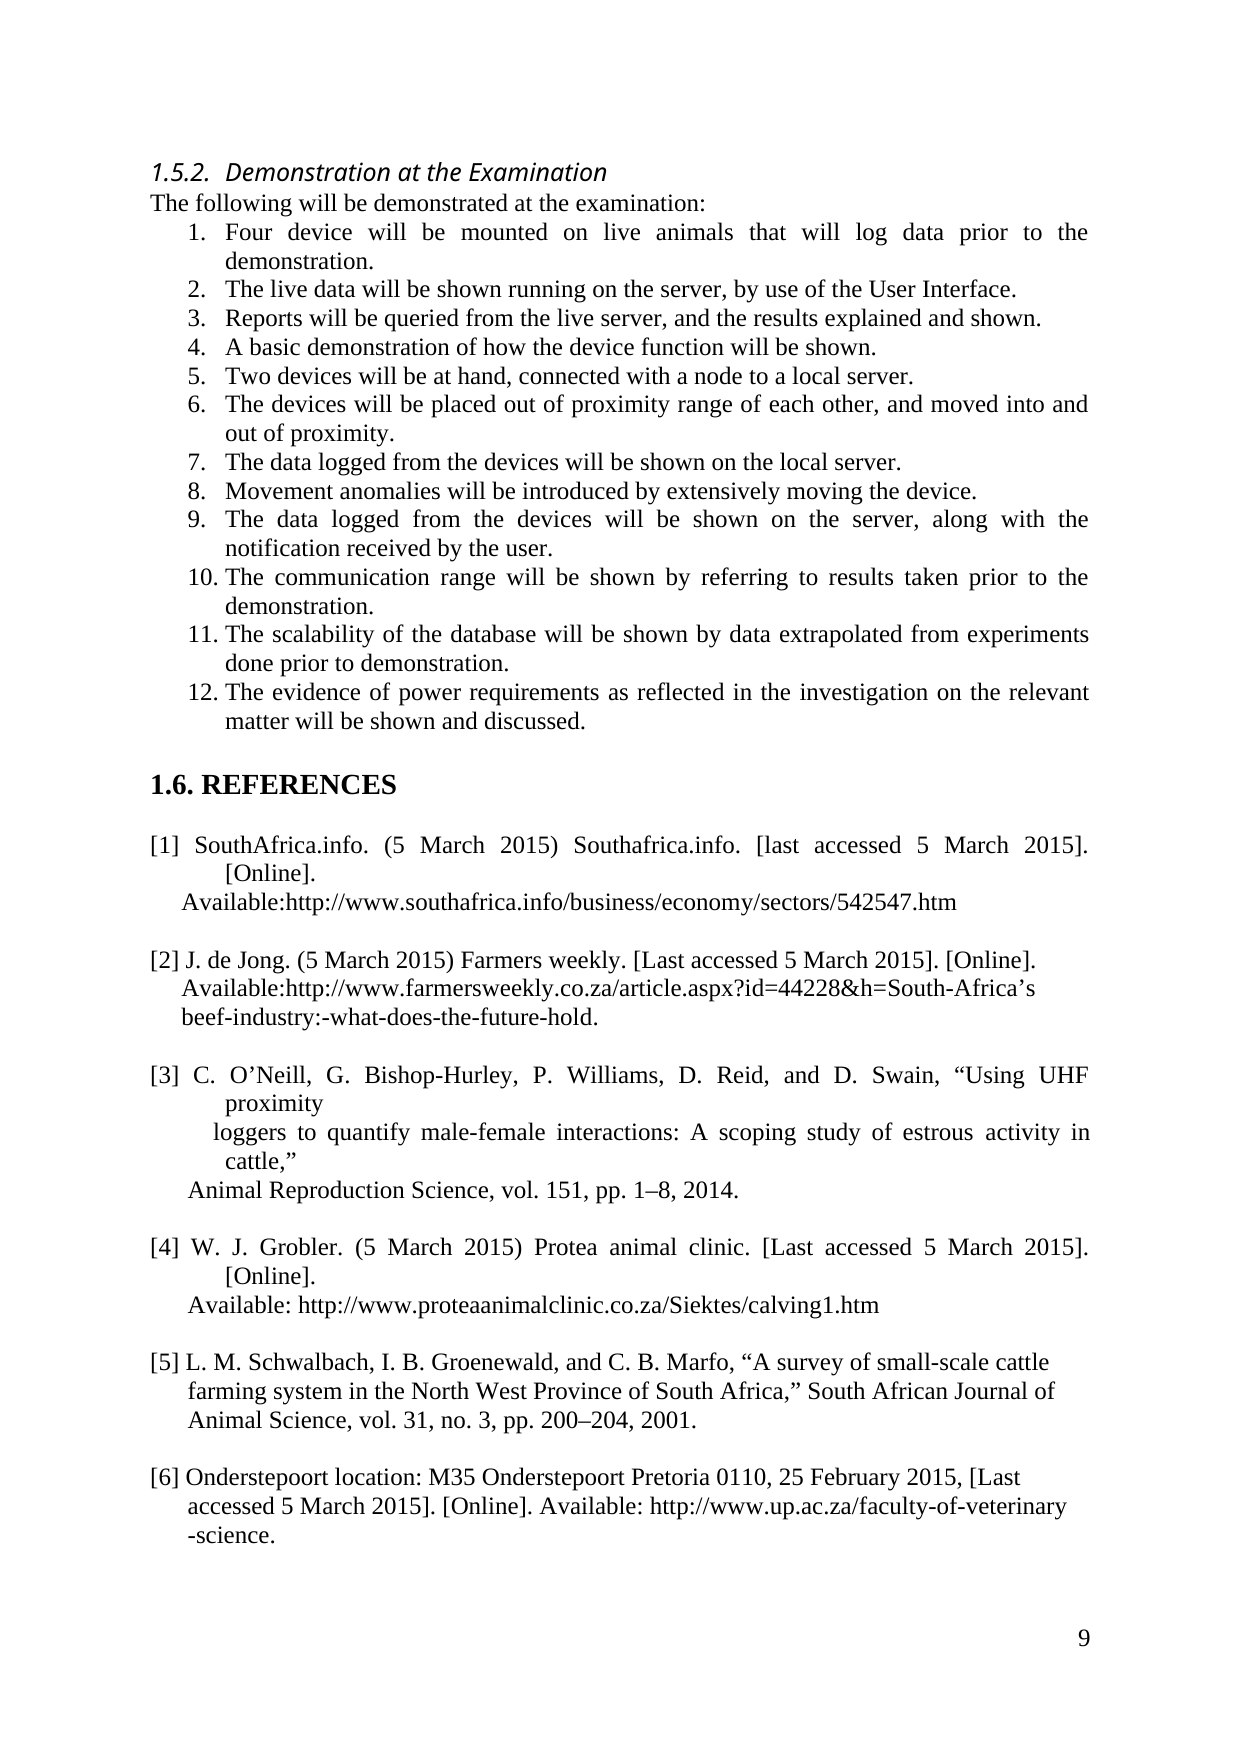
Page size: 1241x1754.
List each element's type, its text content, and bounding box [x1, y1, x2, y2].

text Animal Reproduction Science, vol. 151, pp. 1–8, 2014. [150, 1175, 1090, 1203]
text Available: http://www.proteaanimalclinic.co.za/Siektes/calving1.htm [150, 1290, 1090, 1318]
list The data logged from the devices will be shown on the server, along with the notification received by the user. [187, 504, 1090, 562]
text Available:http://www.farmersweekly.co.za/article.aspx?id=44228&h=South-Africa’s [150, 973, 1090, 1002]
text [2] J. de Jong. (5 March 2015) Farmers weekly. [Last accessed 5 March 2015]. [Online]. [150, 945, 1090, 973]
text beef-industry:-what-does-the-future-hold. [150, 1002, 1090, 1031]
list The evidence of power requirements as reflected in the investigation on the relevant matter will be shown and discussed. [187, 677, 1090, 734]
list A basic demonstration of how the device function will be shown. [187, 332, 1090, 361]
text [6] Onderstepoort location: M35 Onderstepoort Pretoria 0110, 25 February 2015, [Last [150, 1462, 1090, 1491]
text [5] L. M. Schwalbach, I. B. Groenewald, and C. B. Marfo, “A survey of small-scale cattle [150, 1347, 1090, 1376]
text Animal Science, vol. 31, no. 3, pp. 200–204, 2001. [150, 1405, 1090, 1433]
list Four device will be mounted on live animals that will log data prior to the demonstration. [187, 217, 1090, 274]
text The following will be demonstrated at the examination: [150, 188, 1090, 217]
text accessed 5 March 2015]. [Online]. Available: http://www.up.ac.za/faculty-of-veterinary [150, 1491, 1090, 1520]
list Two devices will be at hand, connected with a node to a local server. [187, 361, 1090, 389]
text [4] W. J. Grobler. (5 March 2015) Protea animal clinic. [Last accessed 5 March 2015]. [Online]. [150, 1232, 1090, 1290]
text loggers to quantify male-female interactions: A scoping study of estrous activity in cattle,” [150, 1117, 1090, 1175]
list The live data will be shown running on the server, by use of the User Interface. [187, 274, 1090, 303]
list The data logged from the devices will be shown on the local server. [187, 447, 1090, 476]
list The communication range will be shown by referring to results taken prior to the demonstration. [187, 562, 1090, 619]
list The scalability of the database will be shown by data extrapolated from experiments done prior to demonstration. [187, 619, 1090, 677]
text [3] C. O’Neill, G. Bishop-Hurley, P. Williams, D. Reid, and D. Swain, “Using UHF proximity [150, 1060, 1090, 1117]
text farming system in the North West Province of South Africa,” South African Journal of [150, 1376, 1090, 1405]
list The devices will be placed out of proximity range of each other, and moved into and out of proximity. [187, 389, 1090, 447]
list Movement anomalies will be introduced by extensively moving the device. [187, 476, 1090, 504]
list Reports will be queried from the live server, and the results explained and shown. [187, 303, 1090, 332]
subtitle References [150, 767, 1090, 801]
text -science. [150, 1520, 1090, 1548]
text Available:http://www.southafrica.info/business/economy/sectors/542547.htm [150, 887, 1090, 916]
text [1] SouthAfrica.info. (5 March 2015) Southafrica.info. [last accessed 5 March 2015]. [Online]. [150, 830, 1090, 887]
subtitle Demonstration at the Examination [150, 154, 1090, 188]
